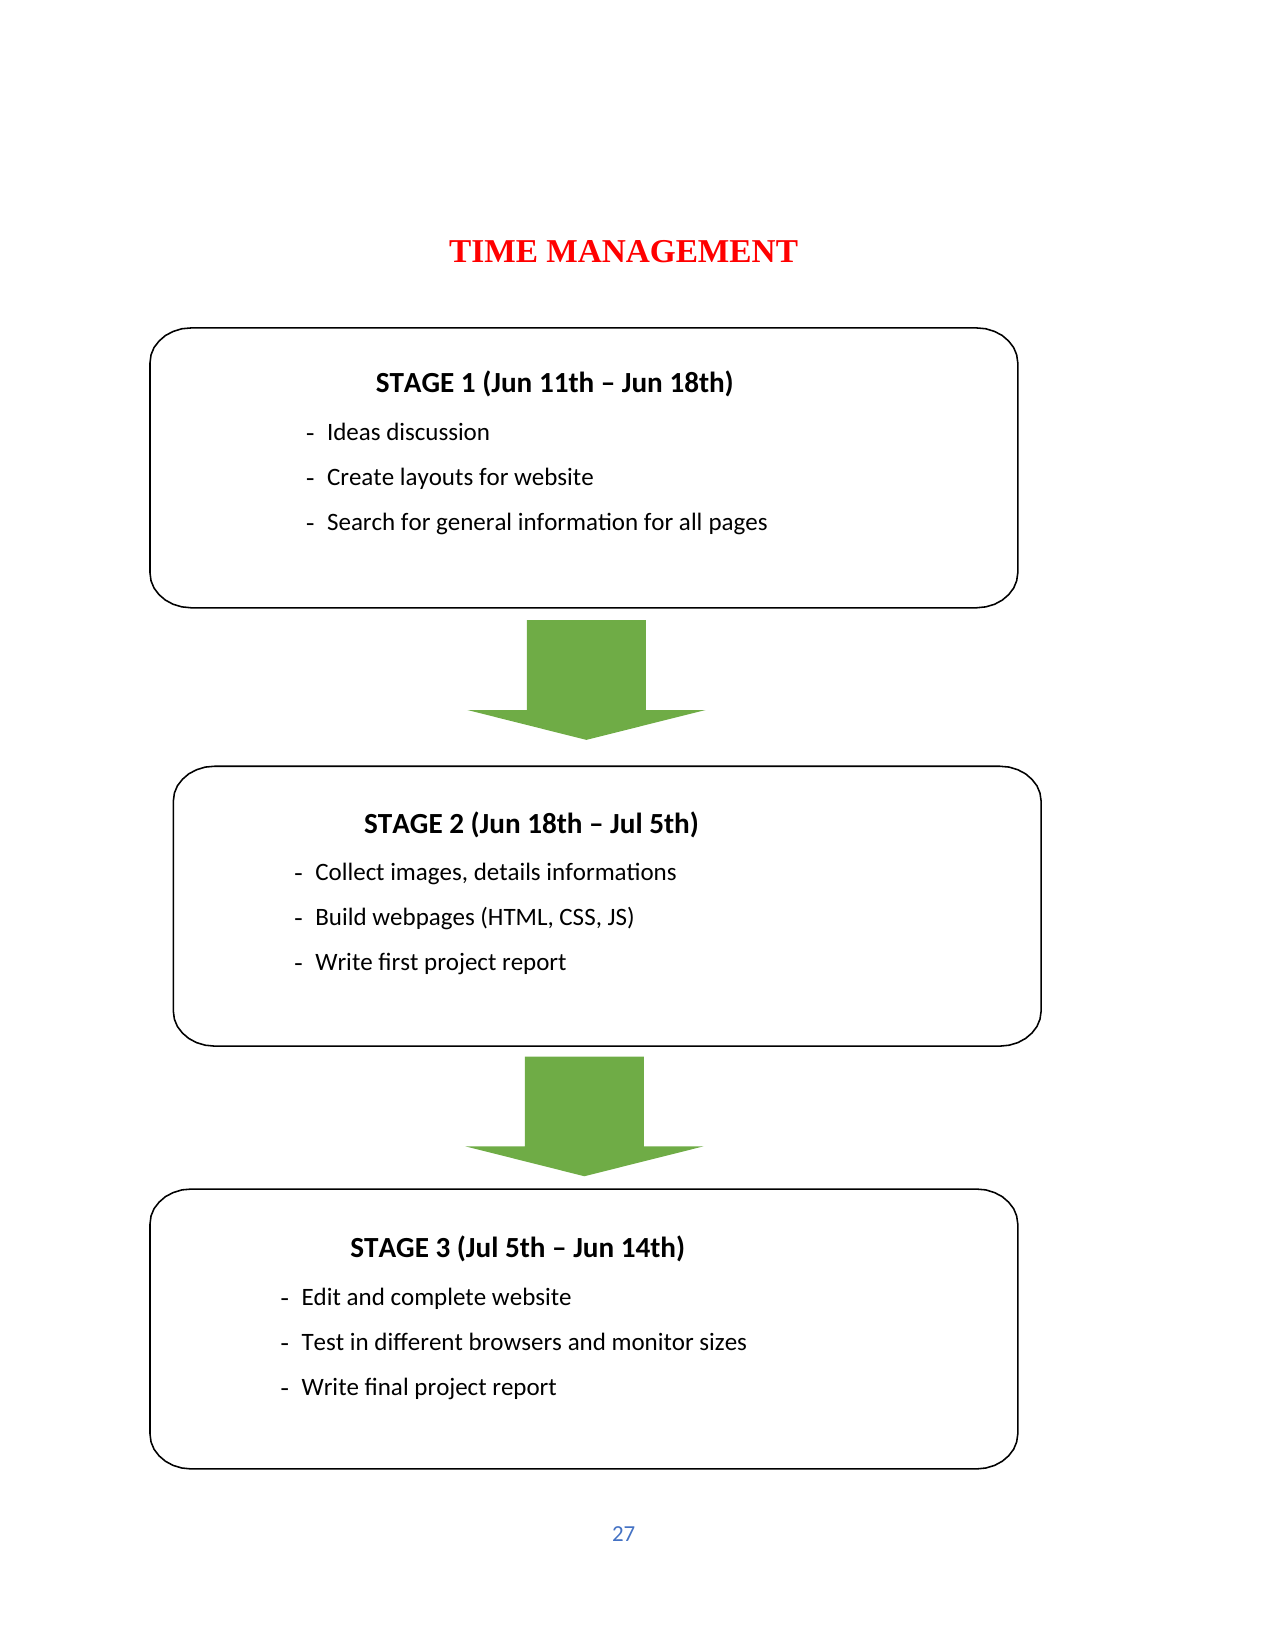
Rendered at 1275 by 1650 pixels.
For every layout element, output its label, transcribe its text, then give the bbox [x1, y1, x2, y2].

subtitle TIME MANAGEMENT [150, 231, 1097, 269]
